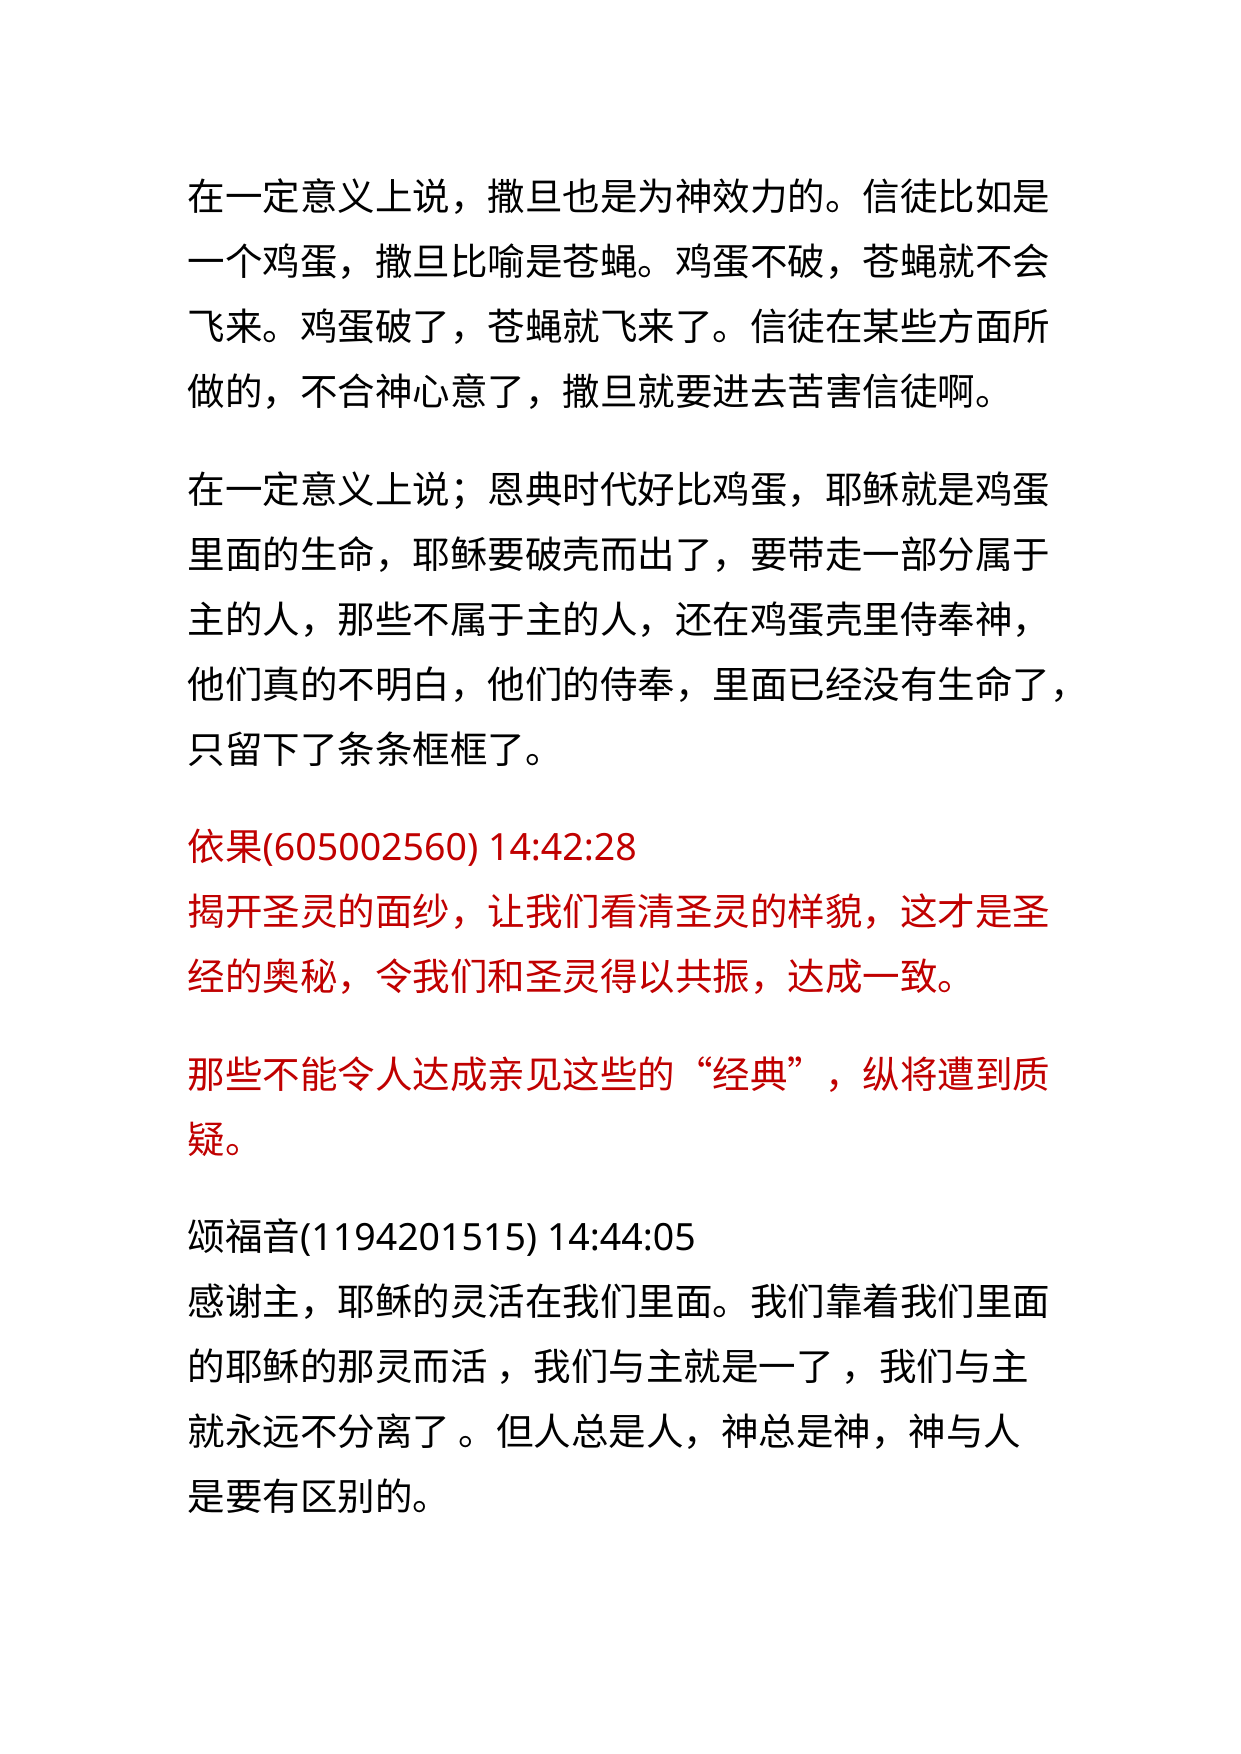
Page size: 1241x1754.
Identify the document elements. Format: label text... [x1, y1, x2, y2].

text 在一定意义上说，撒旦也是为神效力的。信徒比如是一个鸡蛋，撒旦比喻是苍蝇。鸡蛋不破，苍蝇就不会飞来。鸡蛋破了，苍蝇就飞来了。信徒在某些方面所做的，不合神心意了，撒旦就要进去苦害信徒啊。 [187, 162, 1053, 422]
text 依果(605002560) 14:42:28 [187, 812, 1053, 877]
text 颂福音(1194201515) 14:44:05 [187, 1202, 1053, 1267]
text 揭开圣灵的面纱，让我们看清圣灵的样貌，这才是圣经的奥秘，令我们和圣灵得以共振，达成一致。 [187, 877, 1053, 1007]
text 在一定意义上说；恩典时代好比鸡蛋，耶稣就是鸡蛋里面的生命，耶稣要破壳而出了，要带走一部分属于主的人，那些不属于主的人，还在鸡蛋壳里侍奉神，他们真的不明白，他们的侍奉，里面已经没有生命了，只留下了条条框框了。 [187, 454, 1053, 779]
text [187, 1267, 1053, 1527]
text 那些不能令人达成亲见这些的“经典”，纵将遭到质疑。 [187, 1039, 1053, 1169]
